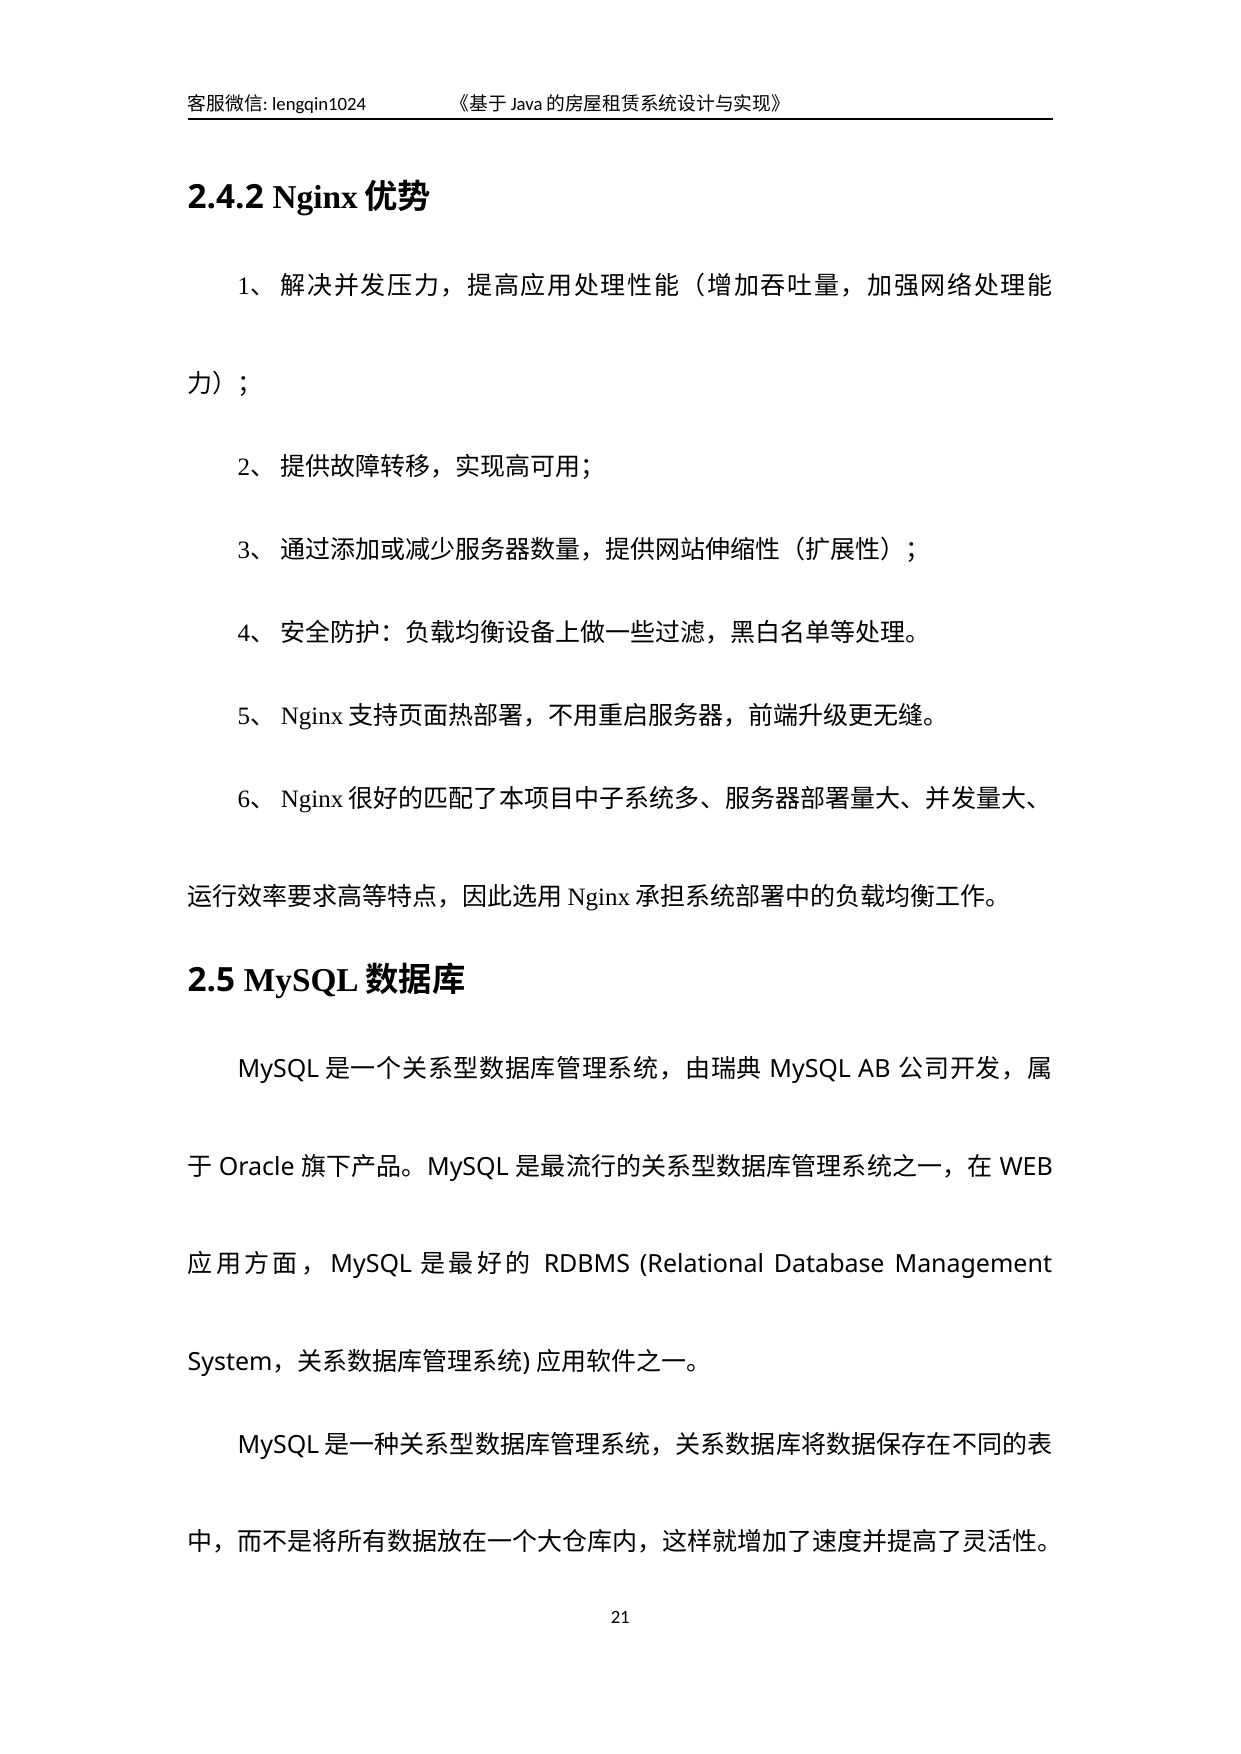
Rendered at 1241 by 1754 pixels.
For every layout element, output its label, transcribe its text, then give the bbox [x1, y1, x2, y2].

text MySQL是一个关系型数据库管理系统，由瑞典MySQL AB 公司开发，属于 Oracle 旗下产品。MySQL 是最流行的关系型数据库管理系统之一，在 WEB 应用方面，MySQL是最好的 RDBMS (Relational Database Management System，关系数据库管理系统) 应用软件之一。 [187, 1034, 1053, 1392]
list Nginx支持页面热部署，不用重启服务器，前端升级更无缝。 [187, 681, 1053, 746]
text MySQL是一种关系型数据库管理系统，关系数据库将数据保存在不同的表中，而不是将所有数据放在一个大仓库内，这样就增加了速度并提高了灵活性。 [187, 1410, 1053, 1572]
subtitle MySQL数据库 [187, 945, 1053, 1010]
list 提供故障转移，实现高可用； [187, 432, 1053, 497]
list 安全防护：负载均衡设备上做一些过滤，黑白名单等处理。 [187, 598, 1053, 663]
list Nginx很好的匹配了本项目中子系统多、服务器部署量大、并发量大、运行效率要求高等特点，因此选用Nginx承担系统部署中的负载均衡工作。 [187, 764, 1053, 927]
subtitle Nginx优势 [187, 162, 1053, 227]
list 解决并发压力，提高应用处理性能（增加吞吐量，加强网络处理能力）； [187, 251, 1053, 414]
list 通过添加或减少服务器数量，提供网站伸缩性（扩展性）； [187, 515, 1053, 580]
